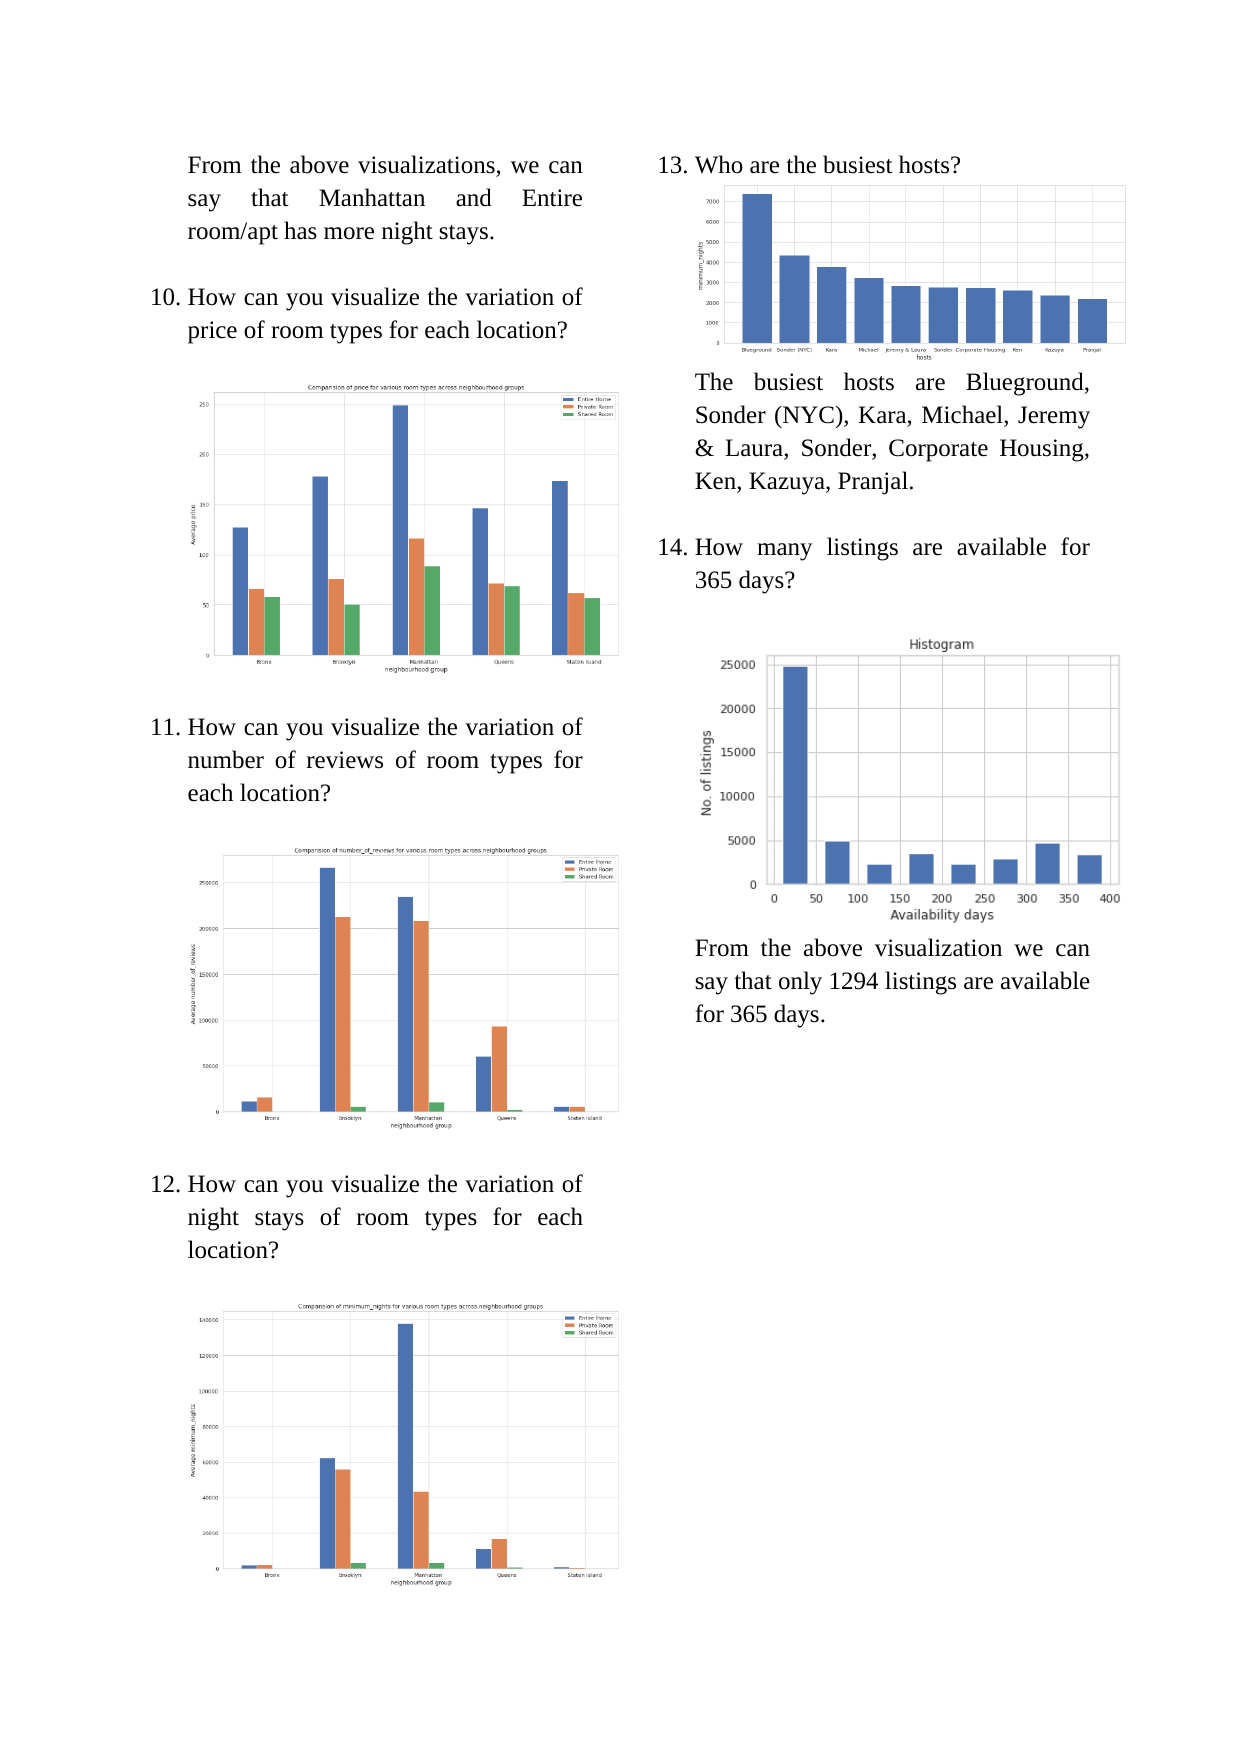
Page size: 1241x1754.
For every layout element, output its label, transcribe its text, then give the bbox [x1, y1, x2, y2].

list Who are the busiest hosts? [657, 150, 1090, 179]
list How can you visualize the variation of price of room types for each location? [150, 282, 583, 344]
list How can you visualize the variation of number of reviews of room types for each location? [150, 712, 583, 807]
list From the above visualization we can say that only 1294 listings are available for 365 days. [694, 933, 1090, 1028]
picture [694, 183, 1128, 364]
list From the above visualizations, we can say that Manhattan and Entire room/apt has more night stays. [187, 150, 583, 245]
picture [187, 1301, 620, 1589]
picture [694, 631, 1128, 930]
list How many listings are available for 365 days? [657, 532, 1090, 594]
list The busiest hosts are Blueground, Sonder (NYC), Kara, Michael, Jeremy & Laura, Sonder, Corporate Housing, Ken, Kazuya, Pranjal. [694, 367, 1090, 495]
picture [187, 844, 620, 1132]
list How can you visualize the variation of night stays of room types for each location? [150, 1169, 583, 1264]
picture [187, 381, 620, 676]
